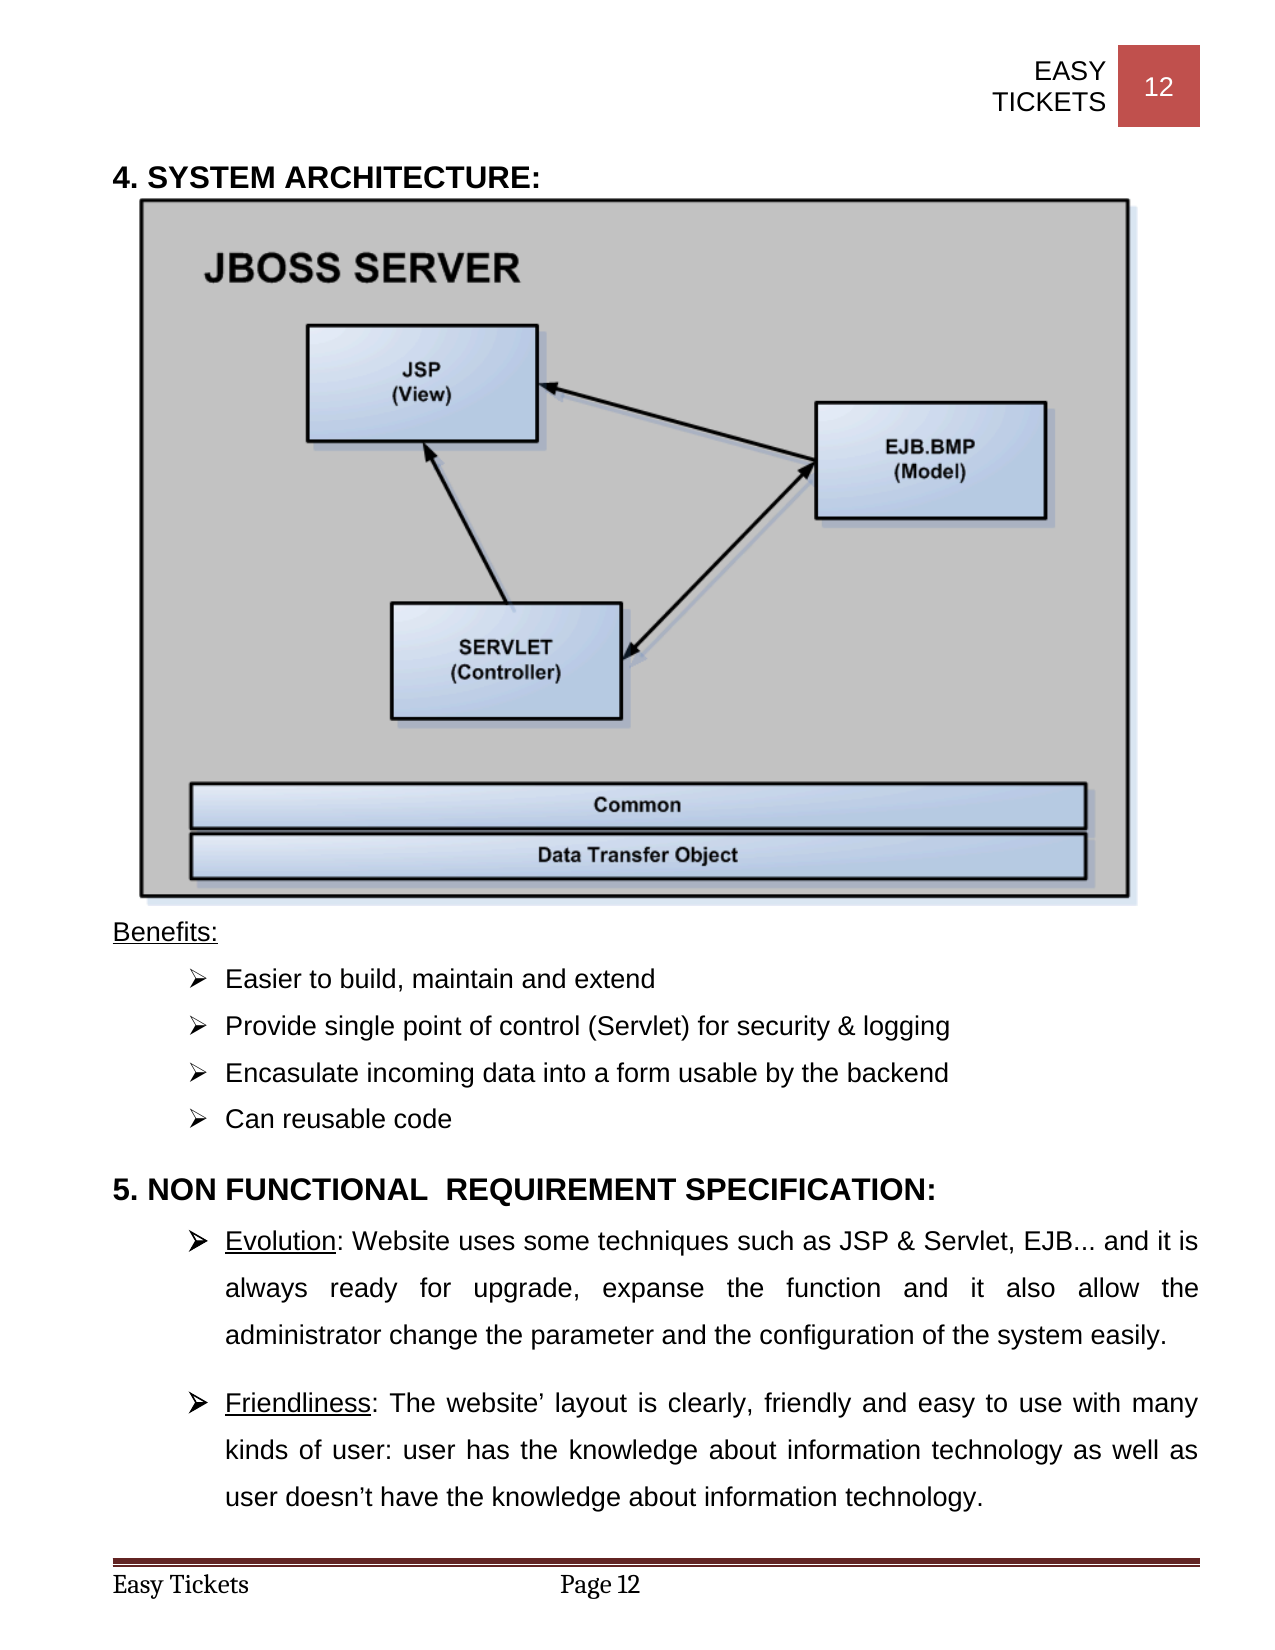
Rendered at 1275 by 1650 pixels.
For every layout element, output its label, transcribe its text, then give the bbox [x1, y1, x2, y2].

list Encasulate incoming data into a form usable by the backend [187, 1057, 1202, 1088]
list Easier to build, maintain and extend [187, 963, 1202, 994]
list Friendliness: The website’ layout is clearly, friendly and easy to use with many kinds of user: user has the knowledge about information technology as well as user doesn’t have the knowledge about information technology. [187, 1387, 1200, 1512]
picture [139, 198, 1138, 906]
list Evolution: Website uses some techniques such as JSP & Servlet, EJB... and it is always ready for upgrade, expanse the function and it also allow the administrator change the parameter and the configuration of the system easily. [187, 1225, 1200, 1350]
list Can reusable code [187, 1103, 1201, 1135]
text Benefits: [112, 916, 1201, 947]
list Provide single point of control (Servlet) for security & logging [187, 1009, 1202, 1041]
text 5. NON FUNCTIONAL REQUIREMENT SPECIFICATION: [112, 1171, 1200, 1207]
text 4. SYSTEM ARCHITECTURE: [112, 159, 1200, 195]
